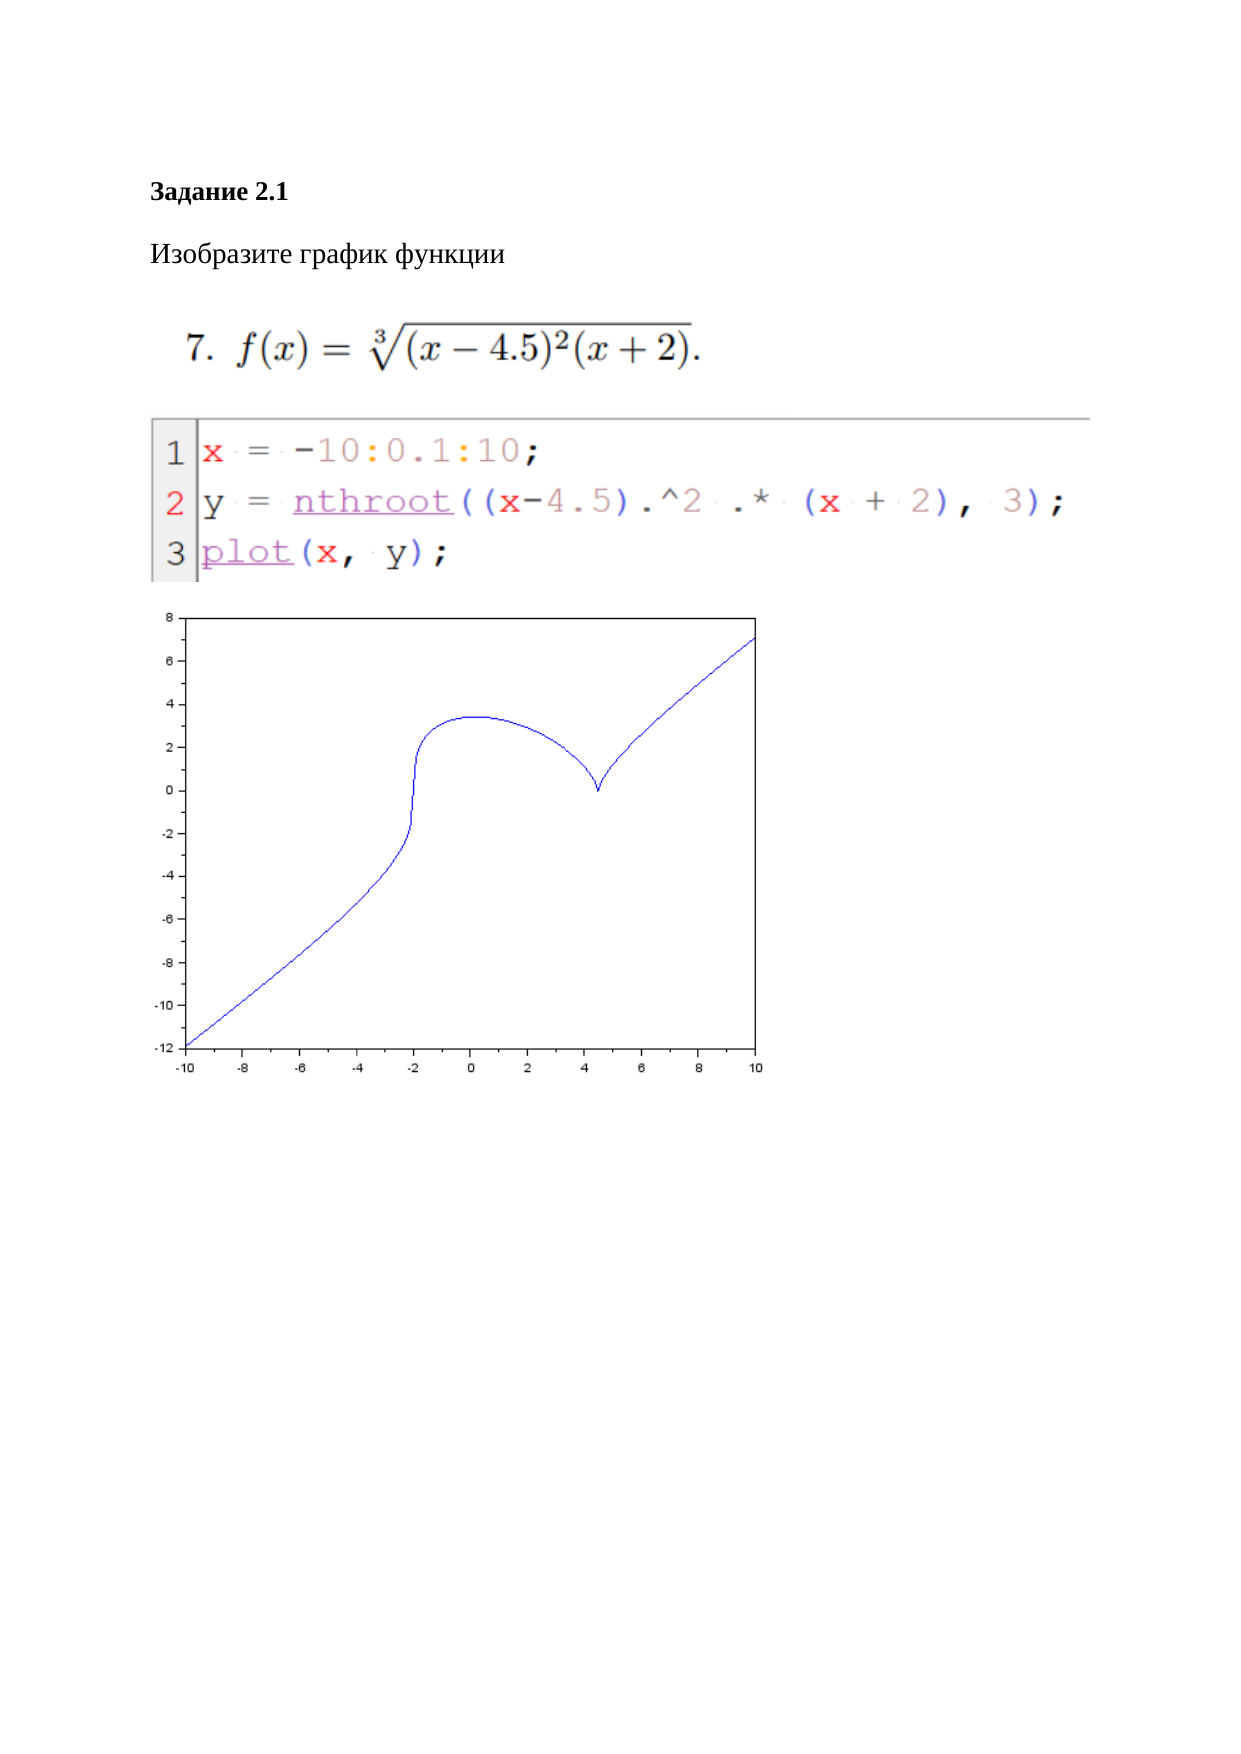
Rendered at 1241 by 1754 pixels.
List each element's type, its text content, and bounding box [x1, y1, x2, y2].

text Изобразите график функции [150, 236, 1090, 269]
text Задание 2.1 [150, 175, 1090, 206]
picture [150, 606, 774, 1083]
picture [150, 414, 1091, 582]
picture [150, 294, 764, 390]
